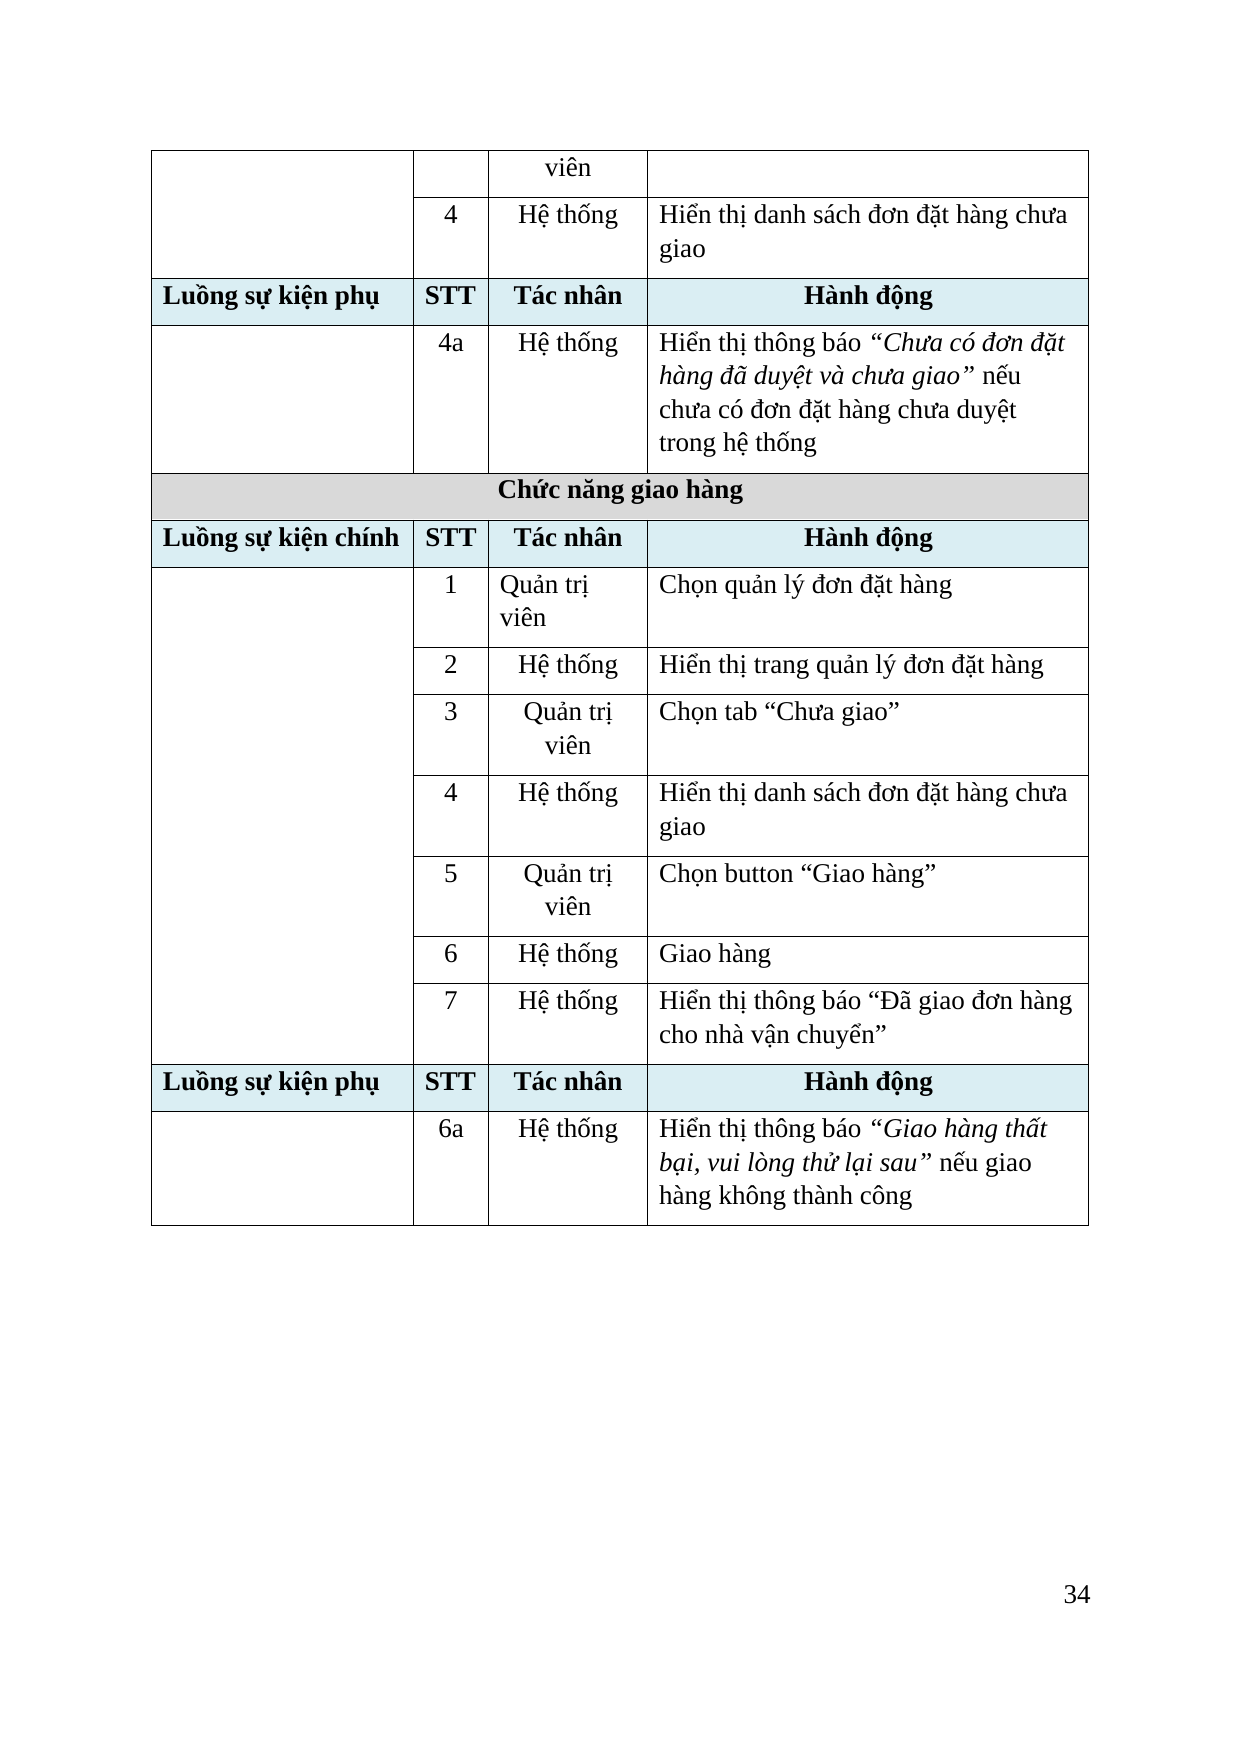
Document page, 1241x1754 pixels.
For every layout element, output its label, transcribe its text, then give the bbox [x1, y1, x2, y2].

table_cell Hiển thị thông báo “Đã giao đơn hàng cho nhà vận chuyển” [648, 984, 1088, 1064]
table_cell Hệ thống [489, 326, 647, 472]
table_cell Hệ thống [489, 937, 647, 983]
table_cell Hệ thống [489, 984, 647, 1064]
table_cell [648, 151, 1088, 197]
table_cell Chọn button “Giao hàng” [648, 857, 1088, 936]
table_cell 4 [414, 198, 488, 278]
table_cell Giao hàng [648, 937, 1088, 983]
table_cell Tác nhân [489, 521, 647, 567]
table_cell Hệ thống [489, 648, 647, 694]
table_cell STT [414, 1065, 488, 1111]
table_cell Hiển thị danh sách đơn đặt hàng chưa giao [648, 776, 1088, 856]
table_cell Hiển thị danh sách đơn đặt hàng chưa giao [648, 198, 1088, 278]
table_cell Tác nhân [489, 1065, 647, 1111]
table_cell 3 [414, 695, 488, 775]
table_cell 7 [414, 984, 488, 1064]
table_cell Hành động [648, 1065, 1088, 1111]
table_cell [152, 326, 413, 472]
table_cell 1 [414, 568, 488, 647]
table_cell Hành động [648, 279, 1088, 325]
table_cell STT [414, 521, 488, 567]
table_cell Hành động [648, 521, 1088, 567]
table_cell Hiển thị thông báo “Giao hàng thất bại, vui lòng thử lại sau” nếu giao hàng không thành công [648, 1112, 1088, 1225]
table_cell 3 [414, 151, 488, 197]
table_cell Chọn quản lý đơn đặt hàng [648, 568, 1088, 647]
table_cell Hiển thị trang quản lý đơn đặt hàng [648, 648, 1088, 694]
table_cell Hệ thống [489, 1112, 647, 1225]
table_cell Quản trị viên [489, 151, 647, 197]
table_cell Quản trị viên [489, 695, 647, 775]
table_cell 5 [414, 857, 488, 936]
table_cell Quản trị viên [489, 568, 647, 647]
table_cell Hệ thống [489, 776, 647, 856]
table_cell Quản trị viên [489, 857, 647, 936]
table_cell Hệ thống [489, 198, 647, 278]
table_cell [152, 568, 413, 1064]
table_cell Tác nhân [489, 279, 647, 325]
table_cell STT [414, 279, 488, 325]
table_cell Luồng sự kiện phụ [152, 1065, 413, 1111]
table_cell 6a [414, 1112, 488, 1225]
table_cell 4 [414, 776, 488, 856]
table_cell Luồng sự kiện phụ [152, 279, 413, 325]
table_cell Hiển thị thông báo “Chưa có đơn đặt hàng đã duyệt và chưa giao” nếu chưa có đơn đặt hàng chưa duyệt trong hệ thống [648, 326, 1088, 472]
table_cell 4a [414, 326, 488, 472]
table_cell 6 [414, 937, 488, 983]
table_cell 2 [414, 648, 488, 694]
table_cell Chức năng giao hàng [152, 474, 1088, 519]
table_cell Luồng sự kiện chính [152, 521, 413, 567]
table_cell Chọn tab “Chưa giao” [648, 695, 1088, 775]
table_cell [152, 1112, 413, 1225]
